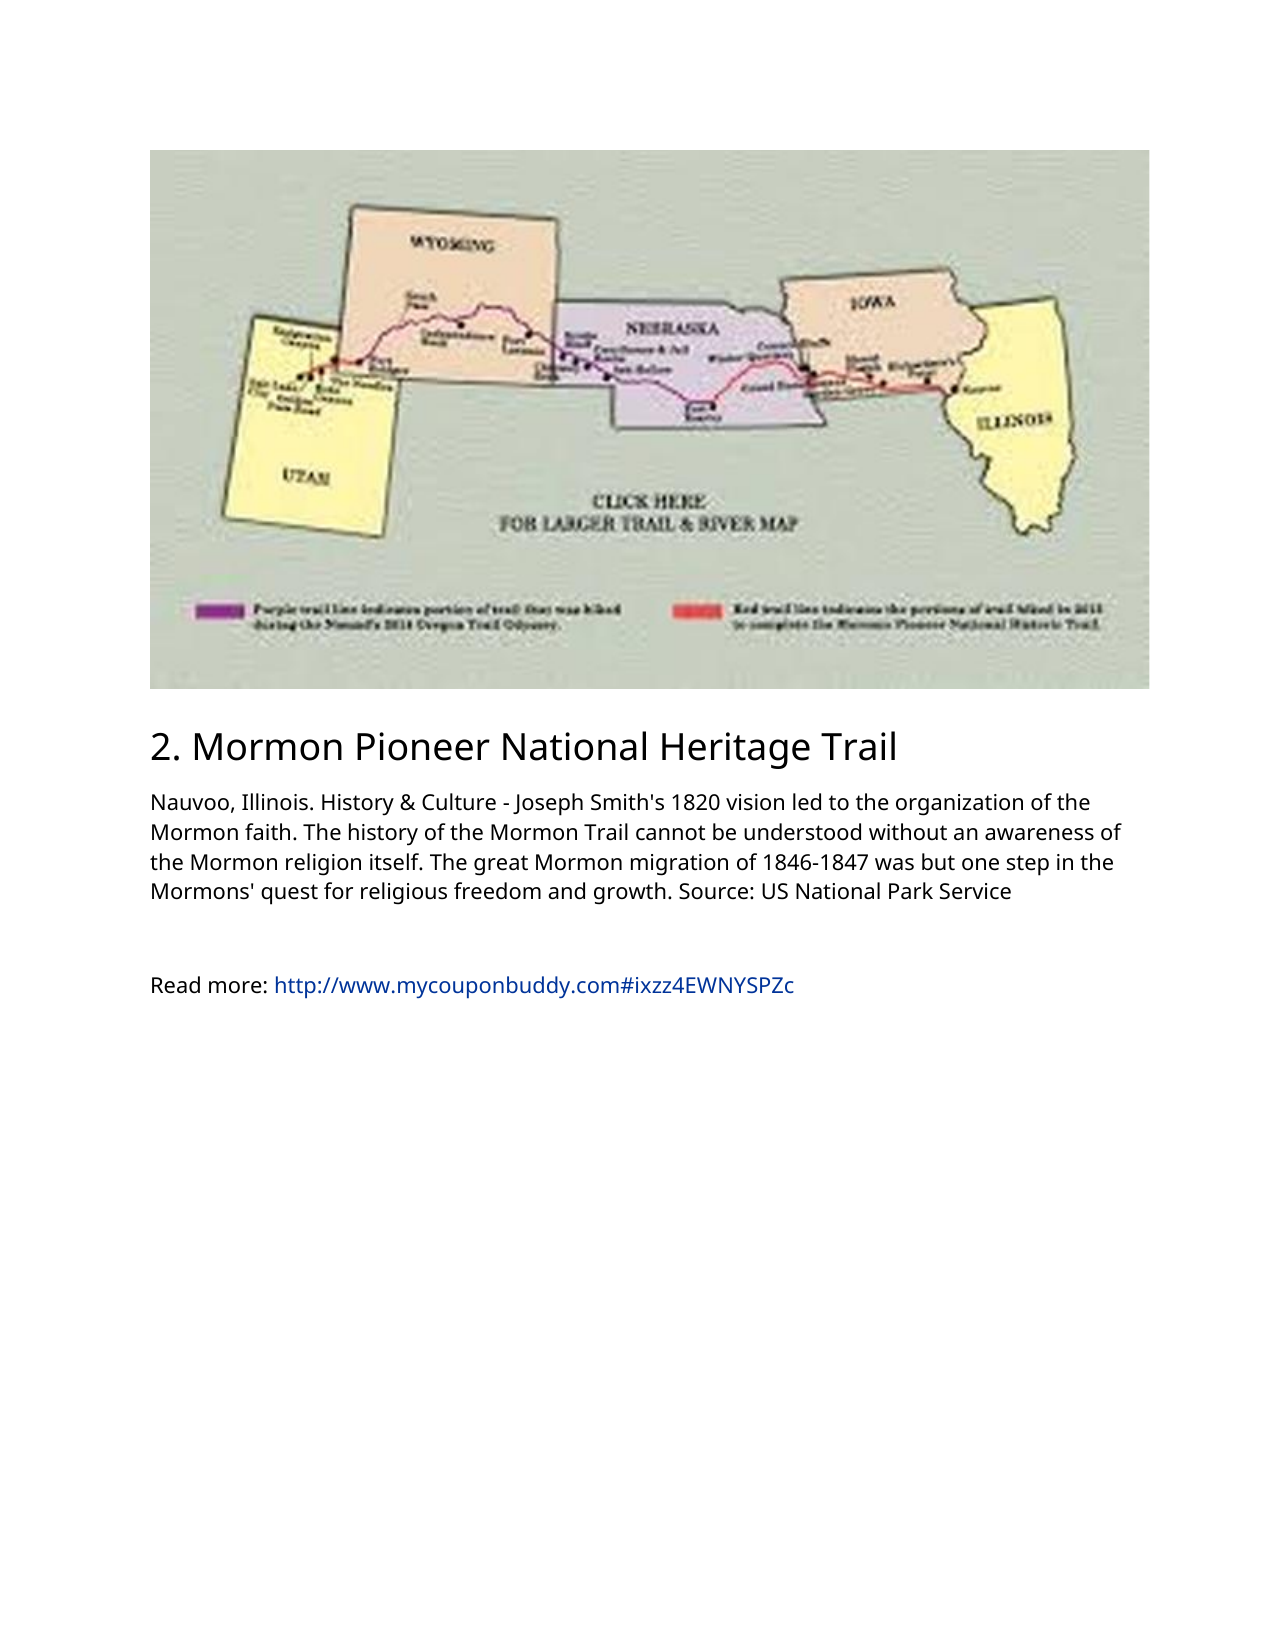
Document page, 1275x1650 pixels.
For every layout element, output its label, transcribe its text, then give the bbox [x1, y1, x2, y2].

text Nauvoo, Illinois. History & Culture - Joseph Smith's 1820 vision led to the organization of the Mormon faith. The history of the Mormon Trail cannot be understood without an awareness of the Mormon religion itself. The great Mormon migration of 1846-1847 was but one step in the Mormons' quest for religious freedom and growth. Source: US National Park Service [150, 787, 1125, 906]
text 2. Mormon Pioneer National Heritage Trail [150, 720, 1125, 771]
text Read more: http://www.mycouponbuddy.com#ixzz4EWNYSPZc [150, 906, 1125, 1000]
picture [150, 150, 1150, 689]
